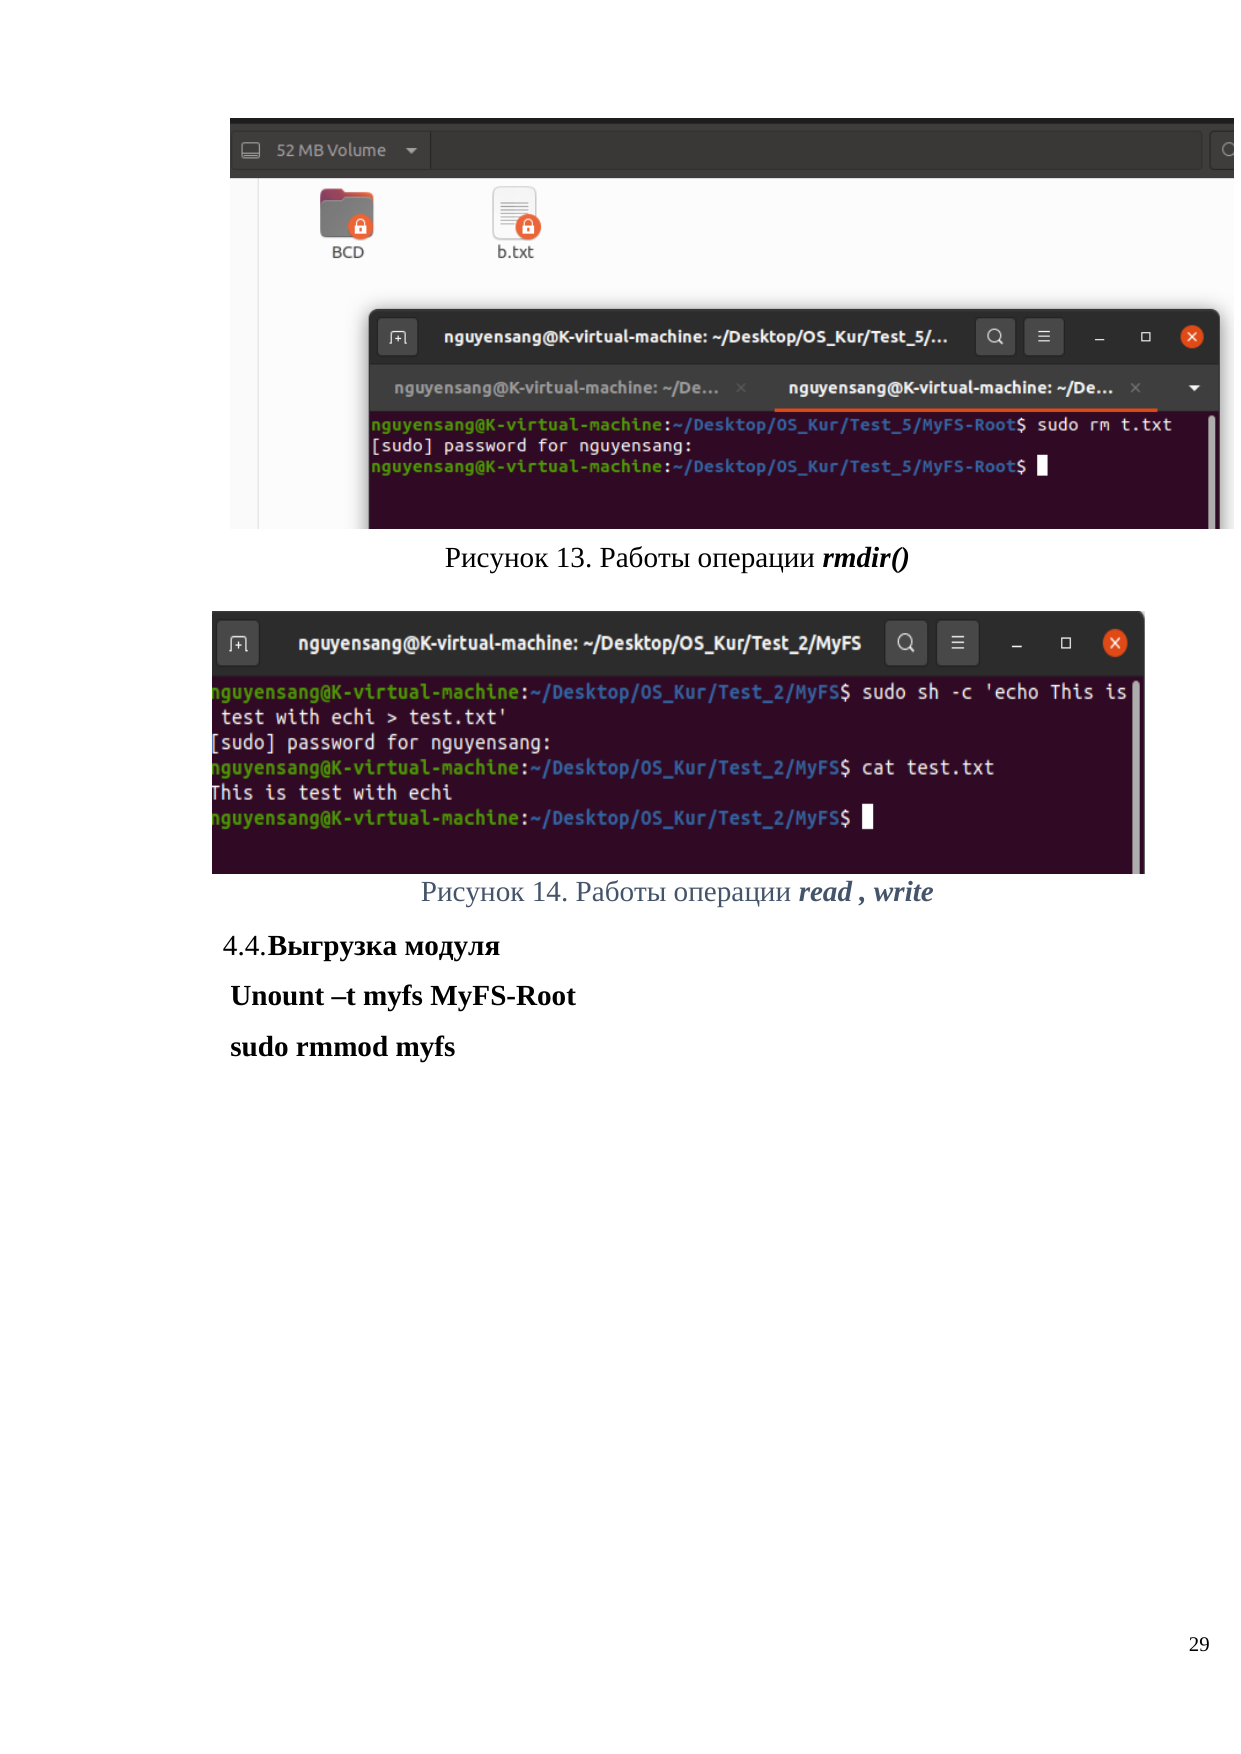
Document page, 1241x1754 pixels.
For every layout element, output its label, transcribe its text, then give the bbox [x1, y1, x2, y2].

list sudo rmmod myfs [230, 1029, 1209, 1062]
list Выгрузка модуля [223, 928, 1209, 962]
list Unount –t myfs MyFS-Root [230, 978, 1209, 1012]
picture [230, 118, 1234, 529]
picture [212, 611, 1145, 874]
